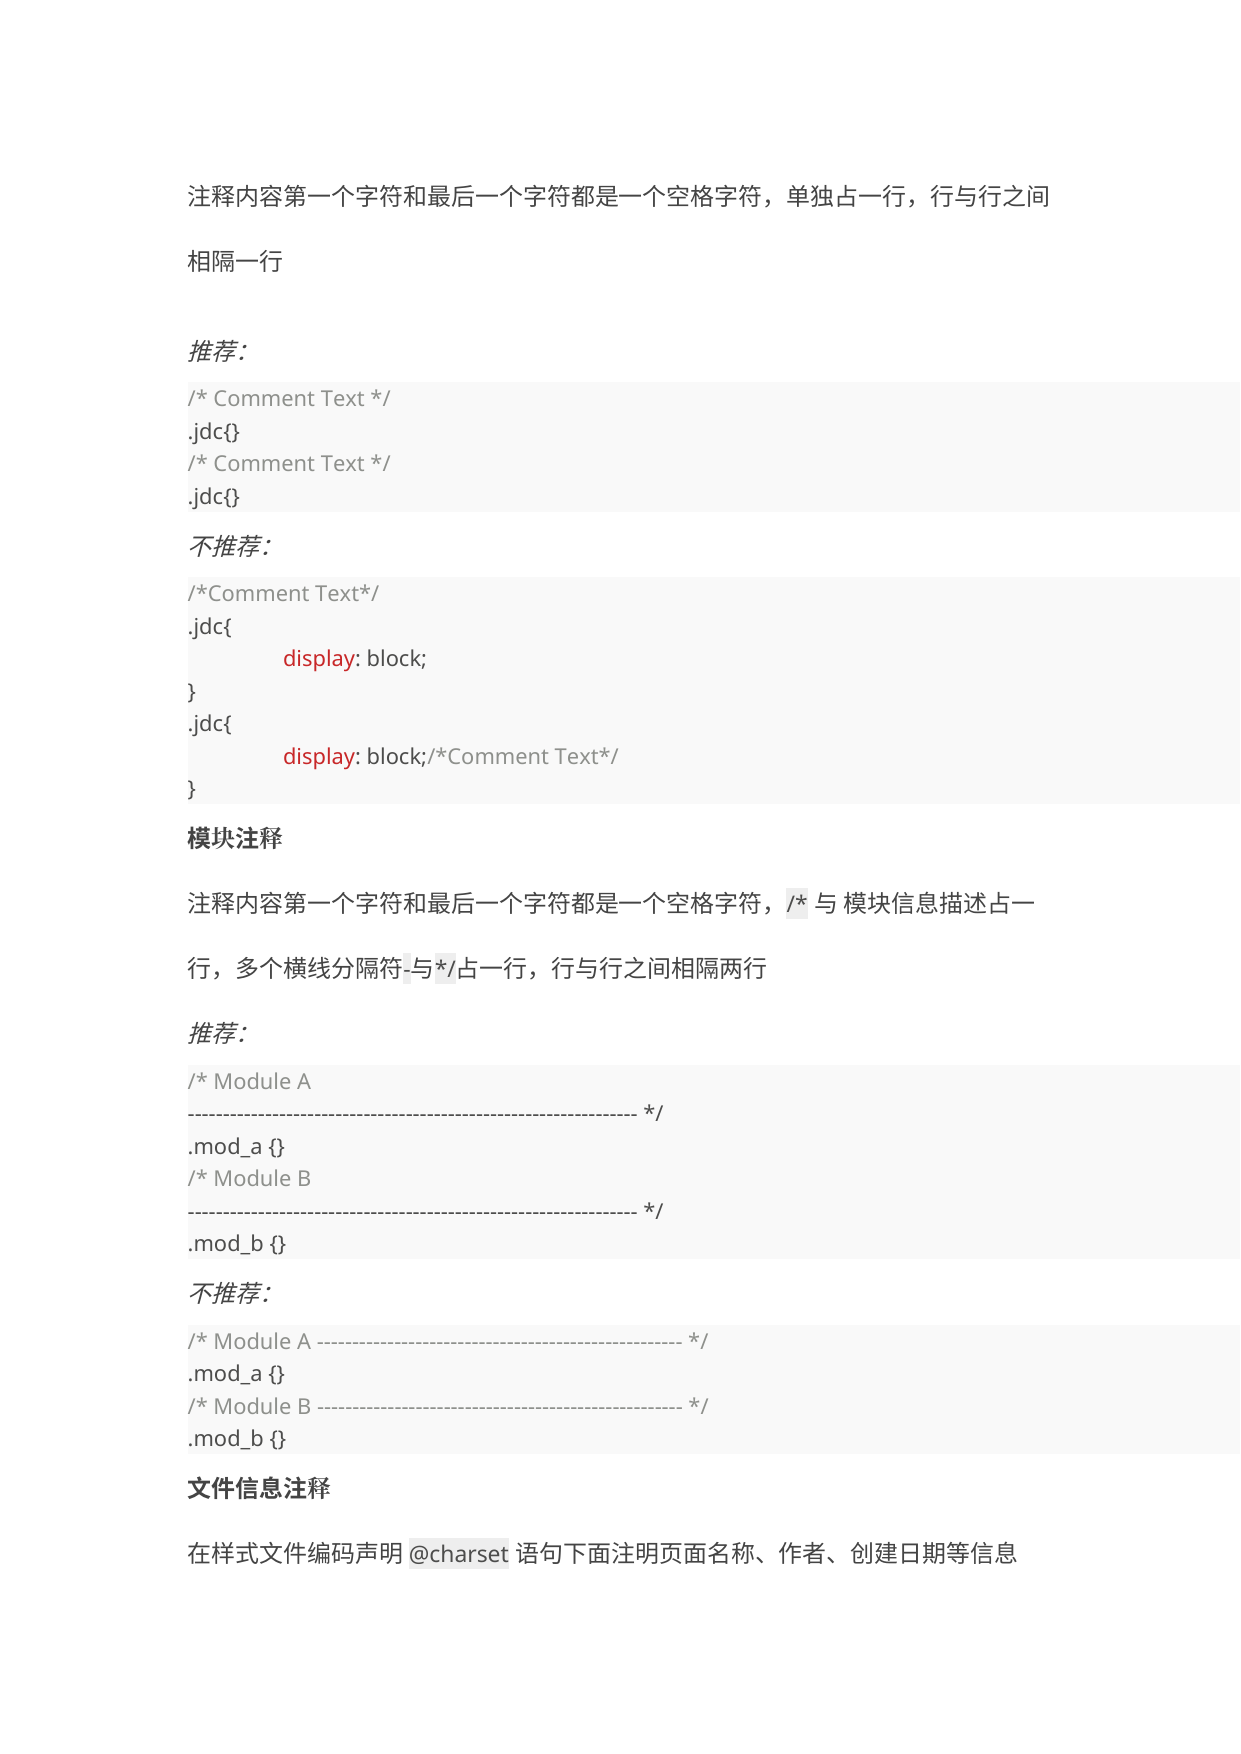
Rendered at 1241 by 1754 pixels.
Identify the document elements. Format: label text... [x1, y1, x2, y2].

text 注释内容第一个字符和最后一个字符都是一个空格字符，单独占一行，行与行之间相隔一行 [187, 162, 1053, 292]
table_header /* Comment Text */ .jdc{} /* Comment Text */ .jdc{} [188, 382, 1240, 512]
table_header /* Module A ---------------------------------------------------- */ .mod_a {} /* Module B ---------------------------------------------------- */ .mod_b {} [188, 1325, 1240, 1454]
text 不推荐： [187, 1259, 1053, 1324]
subtitle 模块注释 [187, 804, 1053, 869]
table_header /* Module A ---------------------------------------------------------------- */ .mod_a {} /* Module B ---------------------------------------------------------------- */ .mod_b {} [188, 1065, 1240, 1259]
text 注释内容第一个字符和最后一个字符都是一个空格字符，/* 与 模块信息描述占一行，多个横线分隔符-与*/占一行，行与行之间相隔两行 [187, 869, 1053, 999]
table_header /*Comment Text*/ .jdc{ display: block; } .jdc{ display: block;/*Comment Text*/ } [188, 577, 1240, 804]
text 推荐： [187, 999, 1053, 1064]
text 推荐： [187, 317, 1053, 382]
subtitle 文件信息注释 [187, 1454, 1053, 1519]
text 不推荐： [187, 512, 1053, 577]
text 在样式文件编码声明 @charset 语句下面注明页面名称、作者、创建日期等信息 [187, 1519, 1053, 1584]
